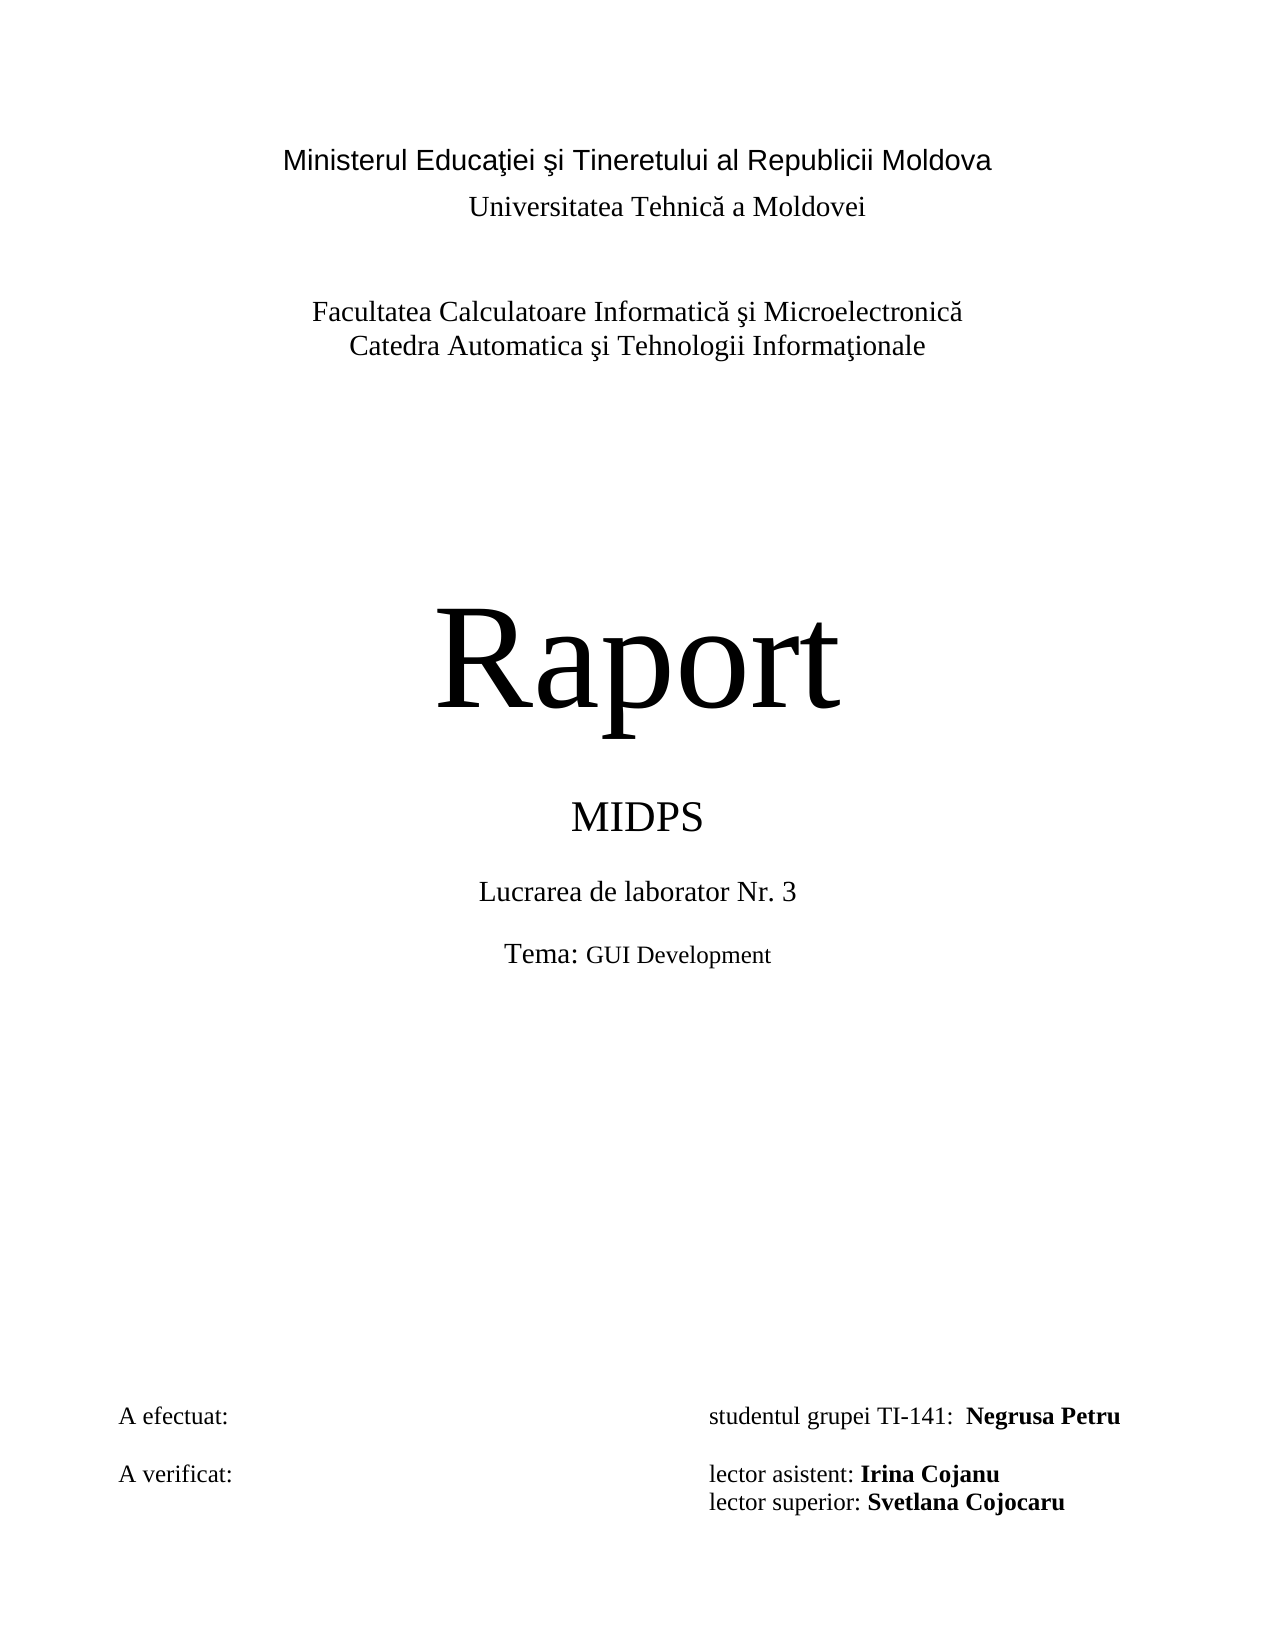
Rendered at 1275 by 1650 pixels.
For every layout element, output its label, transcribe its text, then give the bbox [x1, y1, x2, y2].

text lector superior: Svetlana Cojocaru [118, 1487, 1157, 1516]
text MIDPS [118, 790, 1157, 841]
text Facultatea Calculatoare Informatică şi Microelectronică [118, 294, 1157, 328]
text A efectuat: studentul grupei TI-141: Negrusa Petru [118, 1401, 1157, 1430]
text A verificat: lector asistent: Irina Cojanu [118, 1459, 1157, 1487]
subtitle Universitatea Tehnică a Moldovei [118, 189, 1157, 223]
text Lucrarea de laborator Nr. 3 [118, 874, 1157, 908]
text Tema: GUI Development [118, 936, 1157, 970]
text Raport [118, 567, 1157, 740]
subtitle Ministerul Educaţiei şi Tineretului al Republicii Moldova [118, 143, 1157, 177]
text Catedra Automatica şi Tehnologii Informaţionale [118, 328, 1157, 361]
